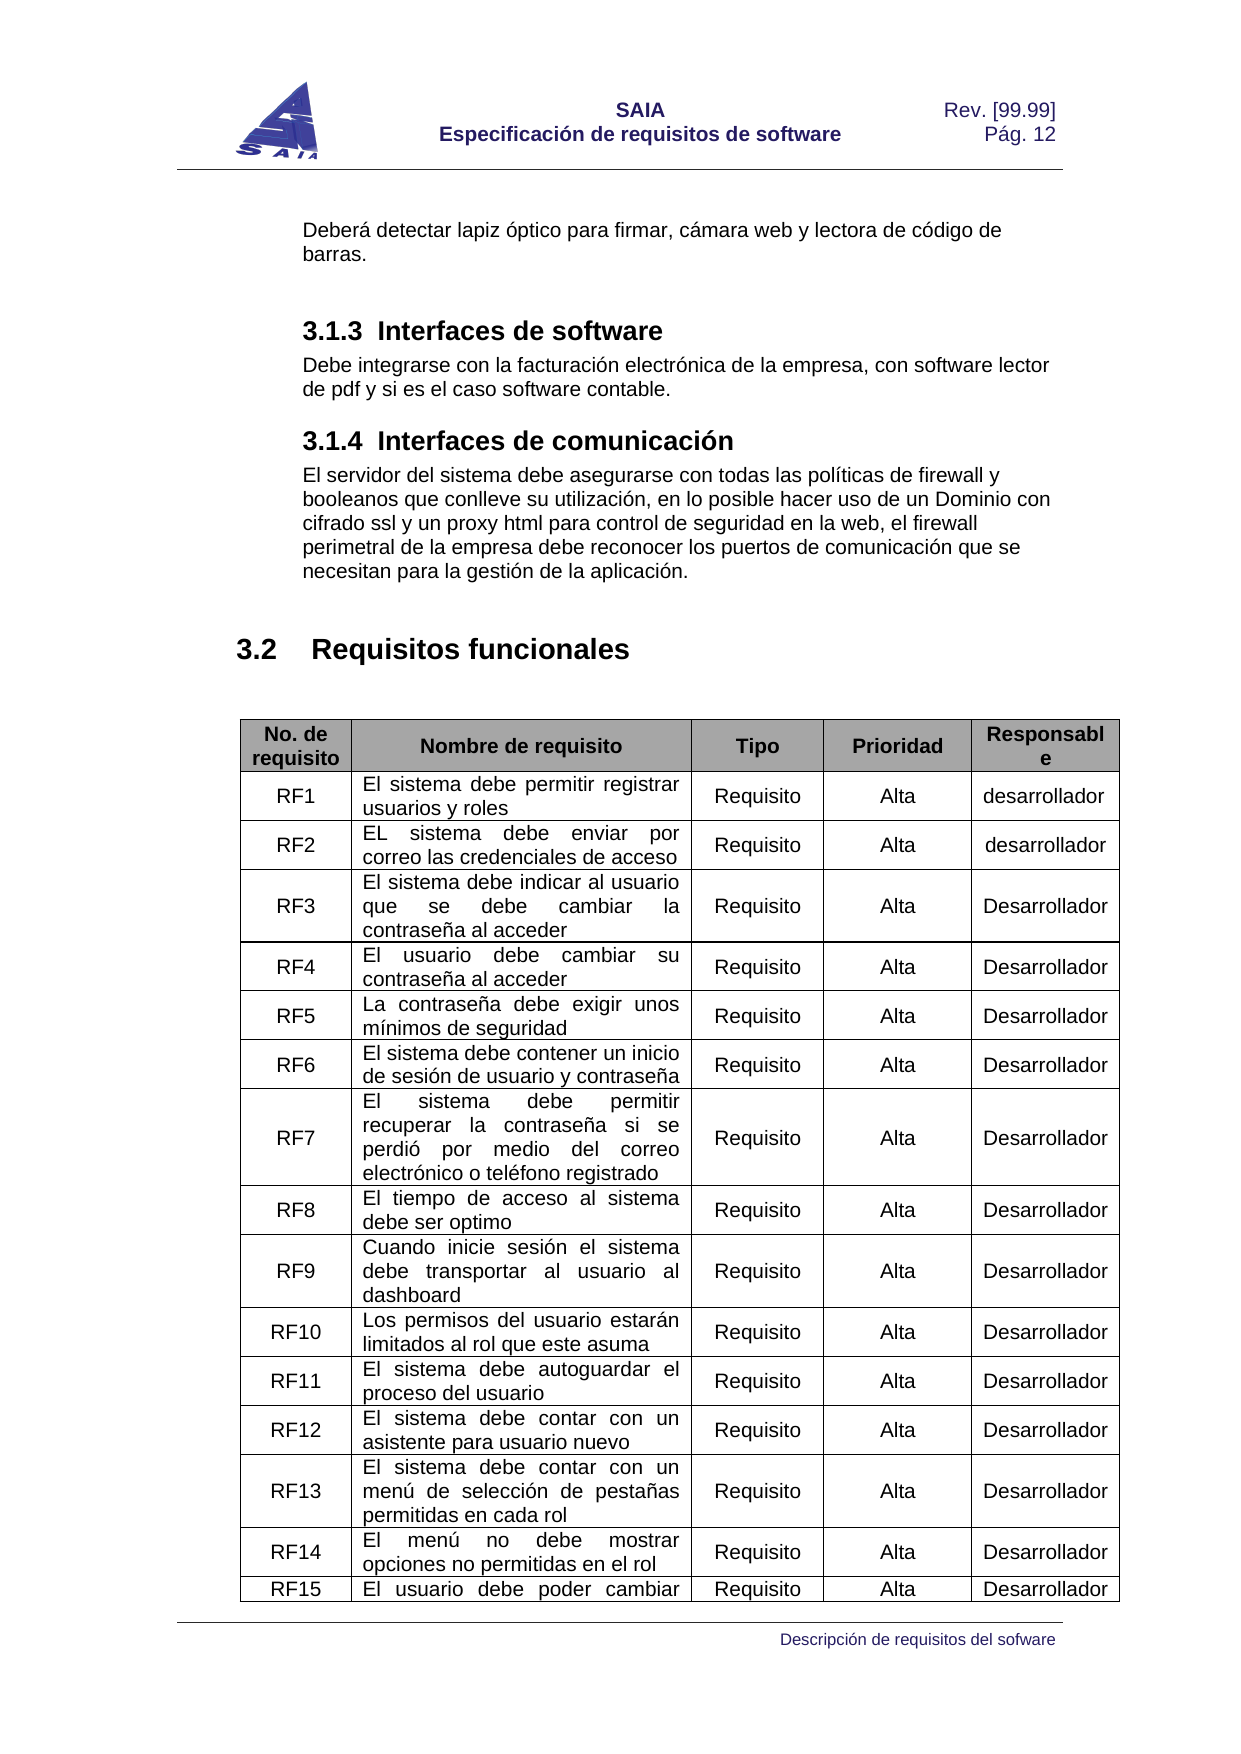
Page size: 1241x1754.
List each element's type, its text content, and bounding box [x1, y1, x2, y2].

table_header Responsable [972, 720, 1119, 771]
table_cell Requisito [692, 1528, 823, 1576]
table_cell Alta [824, 991, 971, 1039]
text Debe integrarse con la facturación electrónica de la empresa, con software lector de pdf y si es el caso software contable. [302, 352, 1063, 400]
table_cell El tiempo de acceso al sistema debe ser optimo [352, 1186, 691, 1234]
table_cell Requisito [692, 1406, 823, 1454]
table_cell Alta [824, 1235, 971, 1307]
table_cell Desarrollador [972, 991, 1119, 1039]
table_cell RF13 [241, 1455, 351, 1527]
table_cell desarrollador [972, 772, 1119, 819]
table_cell RF3 [241, 870, 351, 941]
table_cell RF4 [241, 943, 351, 990]
table_cell Desarrollador [972, 1186, 1119, 1234]
table_cell Desarrollador [972, 1357, 1119, 1405]
table_cell Desarrollador [972, 1040, 1119, 1088]
table_cell Desarrollador [972, 1528, 1119, 1576]
table_cell Requisito [692, 1455, 823, 1527]
table_cell EL sistema debe enviar por correo las credenciales de acceso [352, 821, 691, 868]
table_cell Alta [824, 1577, 971, 1601]
table_cell RF1 [241, 772, 351, 819]
table_cell Requisito [692, 1357, 823, 1405]
table_cell Alta [824, 772, 971, 819]
table_cell Alta [824, 943, 971, 990]
table_cell El usuario debe poder cambiar sus datos de usuario en la interfaz perfil [352, 1577, 691, 1601]
table_cell Los permisos del usuario estarán limitados al rol que este asuma [352, 1308, 691, 1356]
table_cell RF10 [241, 1308, 351, 1356]
table_cell Desarrollador [972, 1455, 1119, 1527]
table_cell Cuando inicie sesión el sistema debe transportar al usuario al dashboard [352, 1235, 691, 1307]
table_cell El usuario debe cambiar su contraseña al acceder [352, 943, 691, 990]
table_cell Alta [824, 1186, 971, 1234]
table_cell Requisito [692, 943, 823, 990]
table_cell Requisito [692, 1235, 823, 1307]
table_cell Desarrollador [972, 870, 1119, 941]
table_cell El menú no debe mostrar opciones no permitidas en el rol [352, 1528, 691, 1576]
table_cell Alta [824, 1089, 971, 1185]
subtitle Requisitos funcionales [236, 632, 1063, 665]
table_cell Requisito [692, 991, 823, 1039]
table_cell Requisito [692, 1308, 823, 1356]
table_cell RF9 [241, 1235, 351, 1307]
table_cell RF5 [241, 991, 351, 1039]
table_cell Desarrollador [972, 1577, 1119, 1601]
table_cell El sistema debe permitir registrar usuarios y roles [352, 772, 691, 819]
table_cell RF14 [241, 1528, 351, 1576]
table_cell Desarrollador [972, 1406, 1119, 1454]
table_cell Alta [824, 1357, 971, 1405]
table_cell Alta [824, 821, 971, 868]
table_cell Requisito [692, 821, 823, 868]
table_cell Requisito [692, 1186, 823, 1234]
table_cell El sistema debe contar con un asistente para usuario nuevo [352, 1406, 691, 1454]
table_cell Alta [824, 1040, 971, 1088]
text Deberá detectar lapiz óptico para firmar, cámara web y lectora de código de barras. [302, 218, 1063, 266]
table_cell Alta [824, 1406, 971, 1454]
table_cell Requisito [692, 1089, 823, 1185]
table_cell El sistema debe autoguardar el proceso del usuario [352, 1357, 691, 1405]
table_cell El sistema debe contener un inicio de sesión de usuario y contraseña [352, 1040, 691, 1088]
table_header Tipo [692, 720, 823, 771]
table_cell RF12 [241, 1406, 351, 1454]
table_cell Desarrollador [972, 1089, 1119, 1185]
table_cell RF6 [241, 1040, 351, 1088]
table_cell RF8 [241, 1186, 351, 1234]
table_cell Alta [824, 1308, 971, 1356]
table_cell Desarrollador [972, 1308, 1119, 1356]
table_cell Alta [824, 870, 971, 941]
table_cell desarrollador [972, 821, 1119, 868]
table_cell El sistema debe contar con un menú de selección de pestañas permitidas en cada rol [352, 1455, 691, 1527]
table_cell RF15 [241, 1577, 351, 1601]
table_cell Desarrollador [972, 1235, 1119, 1307]
picture [233, 81, 322, 162]
table_cell Requisito [692, 772, 823, 819]
table_cell RF2 [241, 821, 351, 868]
table_cell El sistema debe indicar al usuario que se debe cambiar la contraseña al acceder [352, 870, 691, 941]
text El servidor del sistema debe asegurarse con todas las políticas de firewall y booleanos que conlleve su utilización, en lo posible hacer uso de un Dominio con cifrado ssl y un proxy html para control de seguridad en la web, el firewall perimetral de la empresa debe reconocer los puertos de comunicación que se necesitan para la gestión de la aplicación. [302, 463, 1063, 583]
table_header Prioridad [824, 720, 971, 771]
table_header Nombre de requisito [352, 720, 691, 771]
table_cell Alta [824, 1455, 971, 1527]
table_cell RF7 [241, 1089, 351, 1185]
table_cell RF11 [241, 1357, 351, 1405]
table_cell Requisito [692, 1577, 823, 1601]
table_cell La contraseña debe exigir unos mínimos de seguridad [352, 991, 691, 1039]
table_cell Desarrollador [972, 943, 1119, 990]
subtitle Interfaces de software [302, 315, 1063, 346]
table_cell Requisito [692, 870, 823, 941]
table_header No. de requisito [241, 720, 351, 771]
subtitle Interfaces de comunicación [302, 425, 1063, 457]
table_cell Requisito [692, 1040, 823, 1088]
table_cell El sistema debe permitir recuperar la contraseña si se perdió por medio del correo electrónico o teléfono registrado [352, 1089, 691, 1185]
table_cell Alta [824, 1528, 971, 1576]
